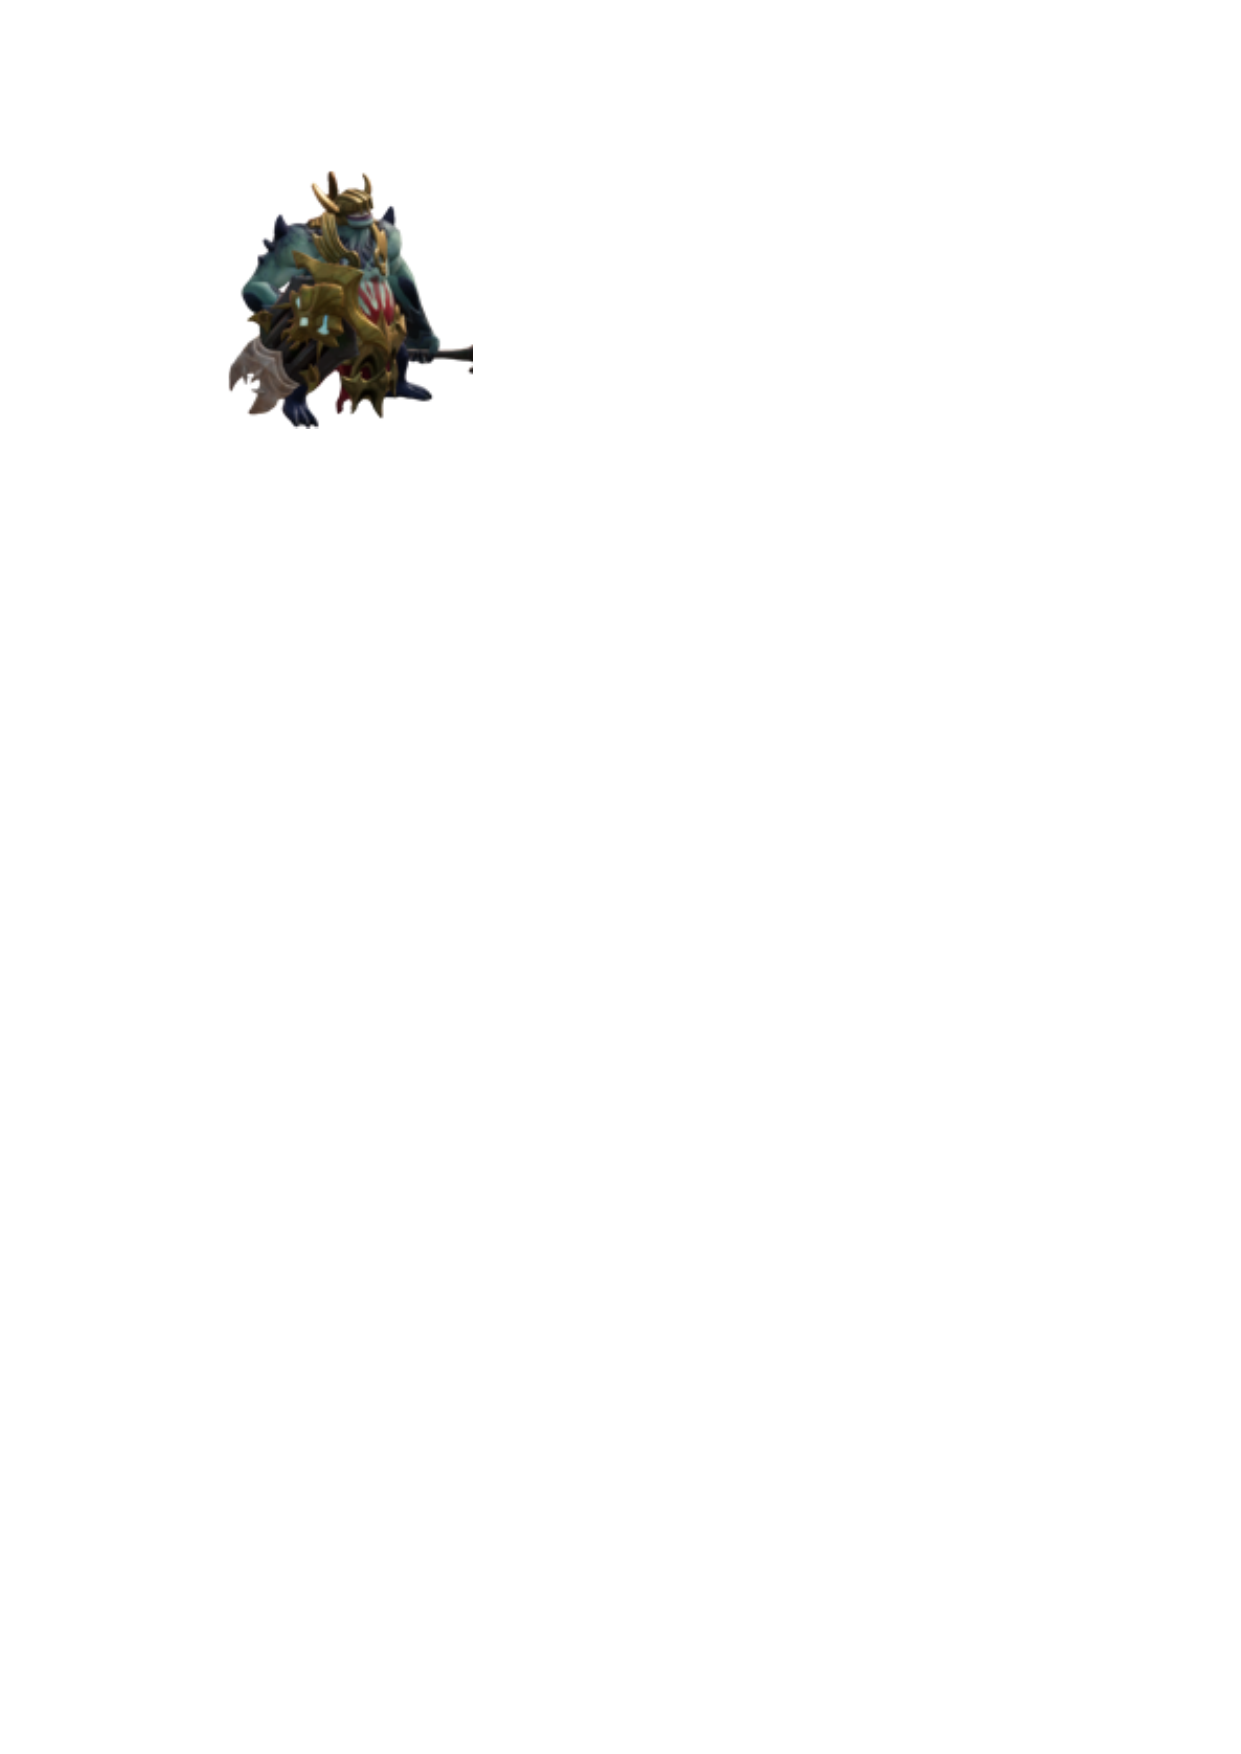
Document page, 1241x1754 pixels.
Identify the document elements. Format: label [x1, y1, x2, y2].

picture [206, 162, 473, 429]
